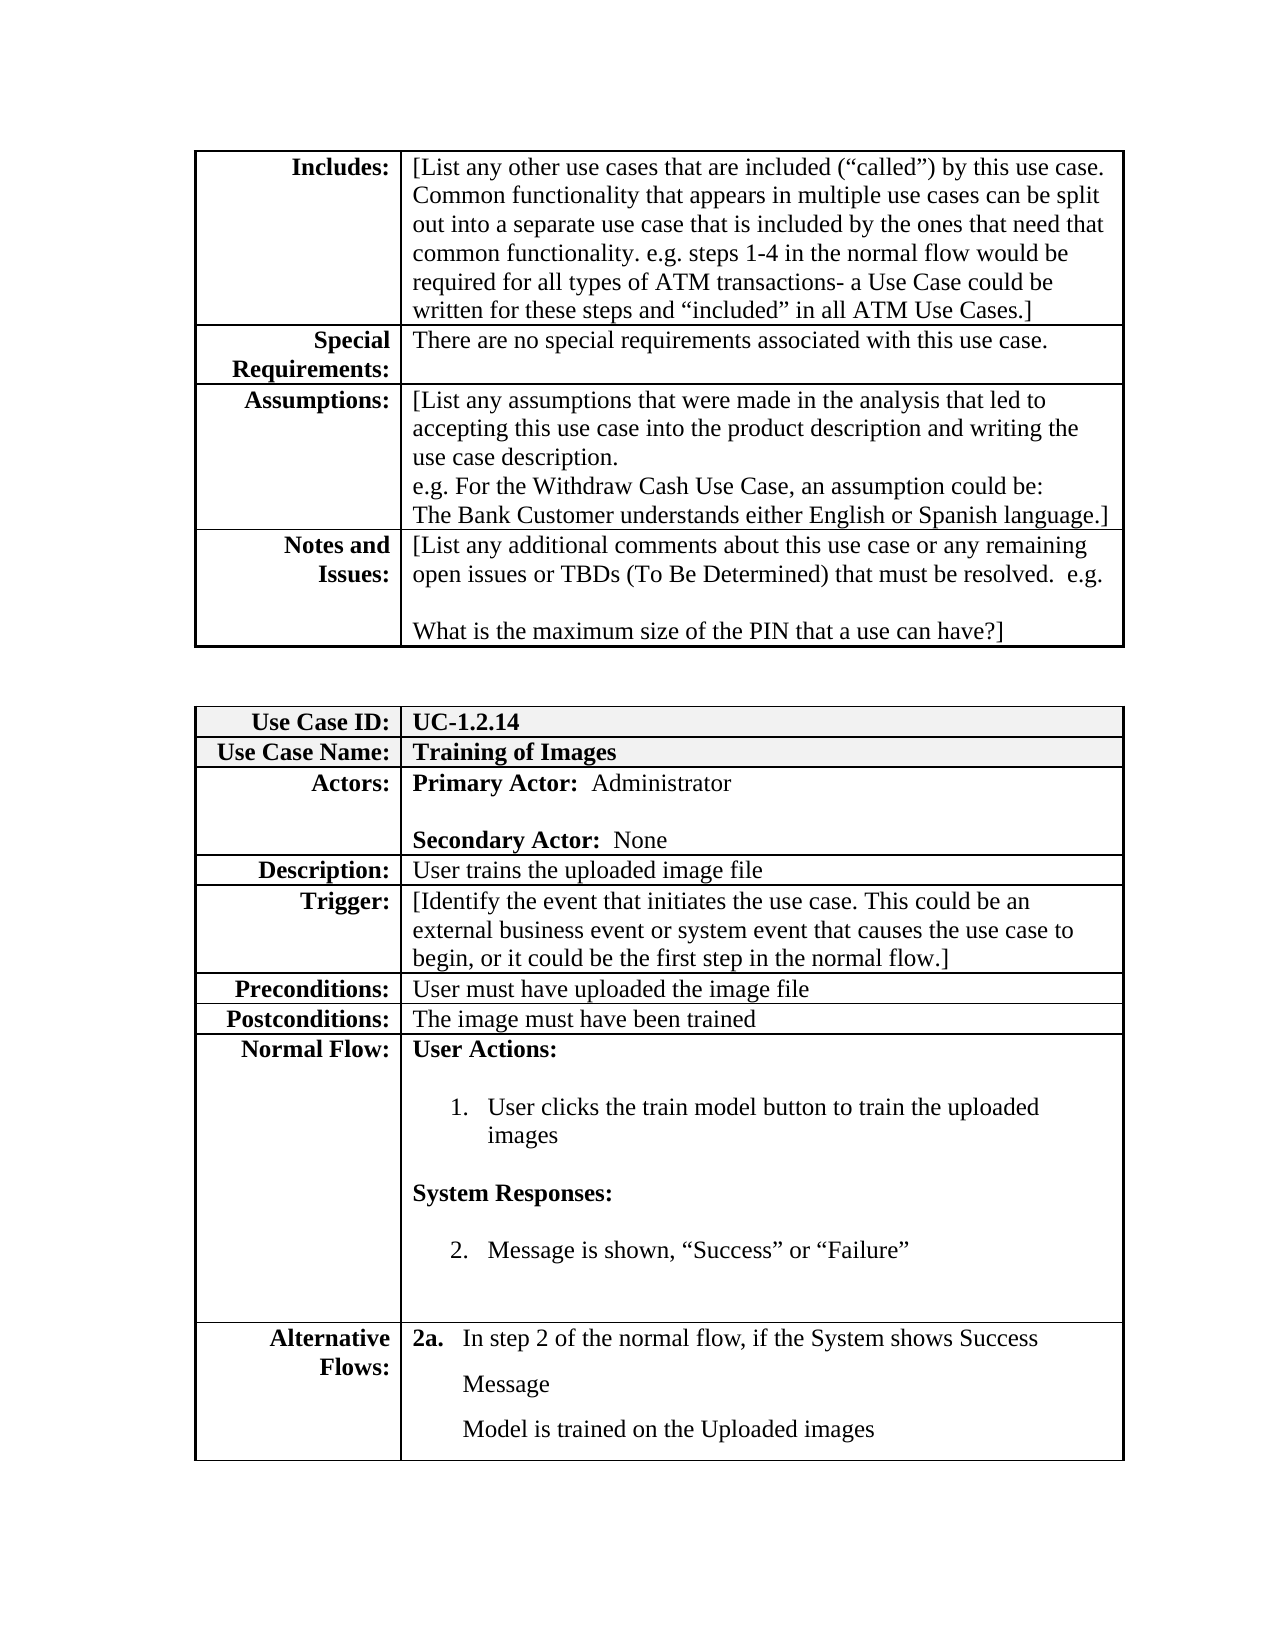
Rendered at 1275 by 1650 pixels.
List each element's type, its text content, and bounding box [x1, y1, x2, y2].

table_cell User must have uploaded the image file [402, 974, 1122, 1002]
table_cell Notes and Issues: [197, 530, 400, 645]
table_cell User Actions: User clicks the train model button to train the uploaded images System Responses: Message is shown, “Success” or “Failure” [402, 1035, 1122, 1322]
table_cell The image must have been trained [402, 1004, 1122, 1033]
table_cell Normal Flow: [197, 1035, 400, 1322]
table_cell User trains the uploaded image file [402, 856, 1122, 884]
table_cell Training of Images [402, 738, 1122, 766]
table_cell Includes: [197, 152, 400, 324]
table_cell Postconditions: [197, 1004, 400, 1033]
table_cell Actors: [197, 768, 400, 854]
table_cell [List any additional comments about this use case or any remaining open issues or TBDs (To Be Determined) that must be resolved. e.g. What is the maximum size of the PIN that a use can have?] [402, 530, 1122, 645]
table_header UC-1.2.14 [402, 707, 1122, 736]
table_cell Special Requirements: [197, 326, 400, 383]
table_cell [List any assumptions that were made in the analysis that led to accepting this use case into the product description and writing the use case description. e.g. For the Withdraw Cash Use Case, an assumption could be: The Bank Customer understands either English or Spanish language.] [402, 385, 1122, 528]
table_cell Description: [197, 856, 400, 884]
table_cell Alternative Flows: [197, 1323, 400, 1460]
table_header Use Case ID: [197, 707, 400, 736]
table_cell Trigger: [197, 886, 400, 972]
table_cell [Identify the event that initiates the use case. This could be an external business event or system event that causes the use case to begin, or it could be the first step in the normal flow.] [402, 886, 1122, 972]
table_cell Use Case Name: [197, 738, 400, 766]
table_cell Preconditions: [197, 974, 400, 1002]
table_cell Primary Actor: Administrator Secondary Actor: None [402, 768, 1122, 854]
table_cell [402, 1323, 1122, 1460]
table_cell There are no special requirements associated with this use case. [402, 326, 1122, 383]
table_cell Assumptions: [197, 385, 400, 528]
table_cell [List any other use cases that are included (“called”) by this use case. Common functionality that appears in multiple use cases can be split out into a separate use case that is included by the ones that need that common functionality. e.g. steps 1-4 in the normal flow would be required for all types of ATM transactions- a Use Case could be written for these steps and “included” in all ATM Use Cases.] [402, 152, 1122, 324]
